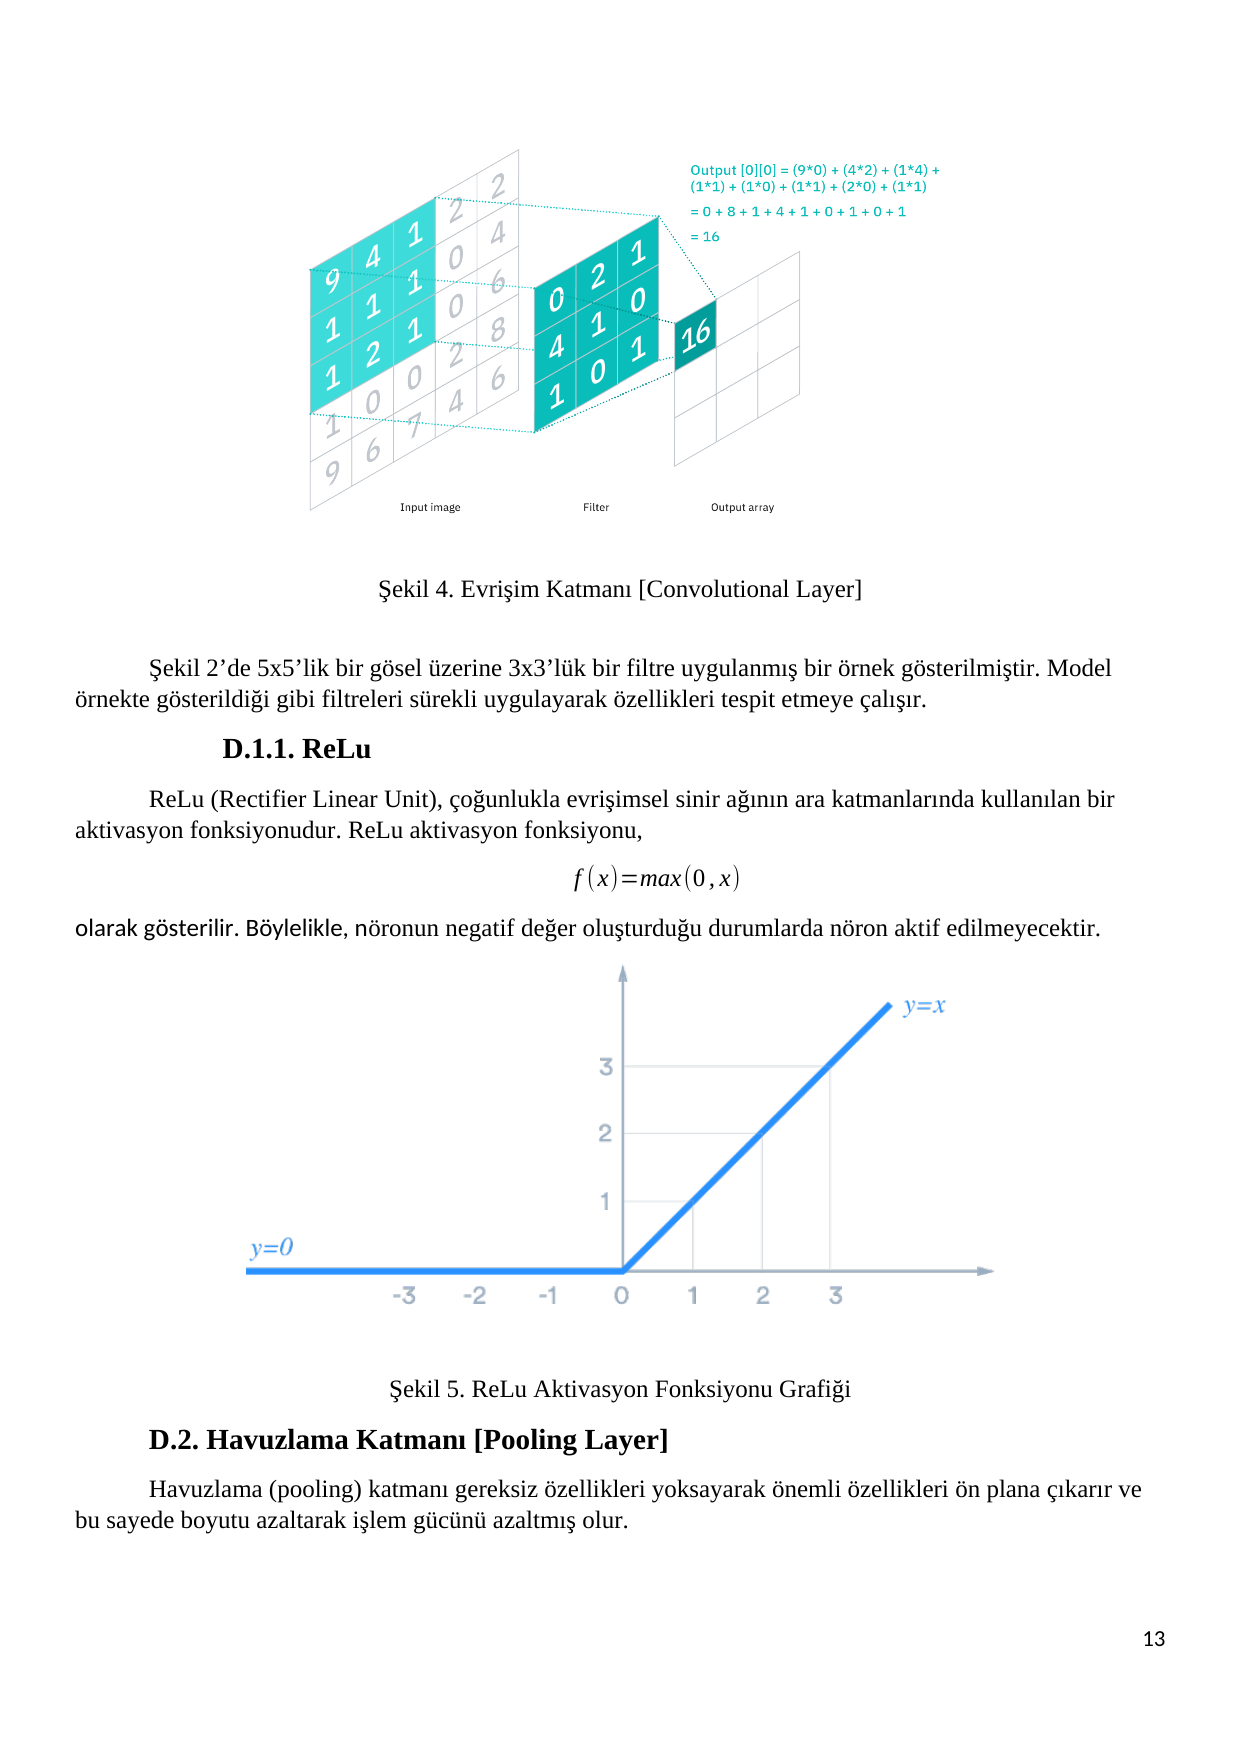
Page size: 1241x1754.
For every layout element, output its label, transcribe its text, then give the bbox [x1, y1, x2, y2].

picture [245, 964, 995, 1305]
text Şekil 5. ReLu Aktivasyon Fonksiyonu Grafiği [75, 1374, 1165, 1403]
text olarak gösterilir. Böylelikle, nöronun negatif değer oluşturduğu durumlarda nöron aktif edilmeyecektir. [75, 912, 1165, 942]
picture [293, 141, 947, 522]
text ReLu (Rectifier Linear Unit), çoğunlukla evrişimsel sinir ağının ara katmanlarında kullanılan bir aktivasyon fonksiyonudur. ReLu aktivasyon fonksiyonu, [75, 784, 1165, 844]
text Şekil 2’de 5x5’lik bir gösel üzerine 3x3’lük bir filtre uygulanmış bir örnek gösterilmiştir. Model örnekte gösterildiği gibi filtreleri sürekli uygulayarak özellikleri tespit etmeye çalışır. [75, 653, 1165, 713]
list D.2. Havuzlama Katmanı [Pooling Layer] [75, 1422, 1165, 1455]
list Şekil 4. Evrişim Katmanı [Convolutional Layer] [75, 574, 1165, 603]
list D.1.1. ReLu [75, 732, 1165, 765]
text Havuzlama (pooling) katmanı gereksiz özellikleri yoksayarak önemli özellikleri ön plana çıkarır ve bu sayede boyutu azaltarak işlem gücünü azaltmış olur. [75, 1474, 1165, 1534]
